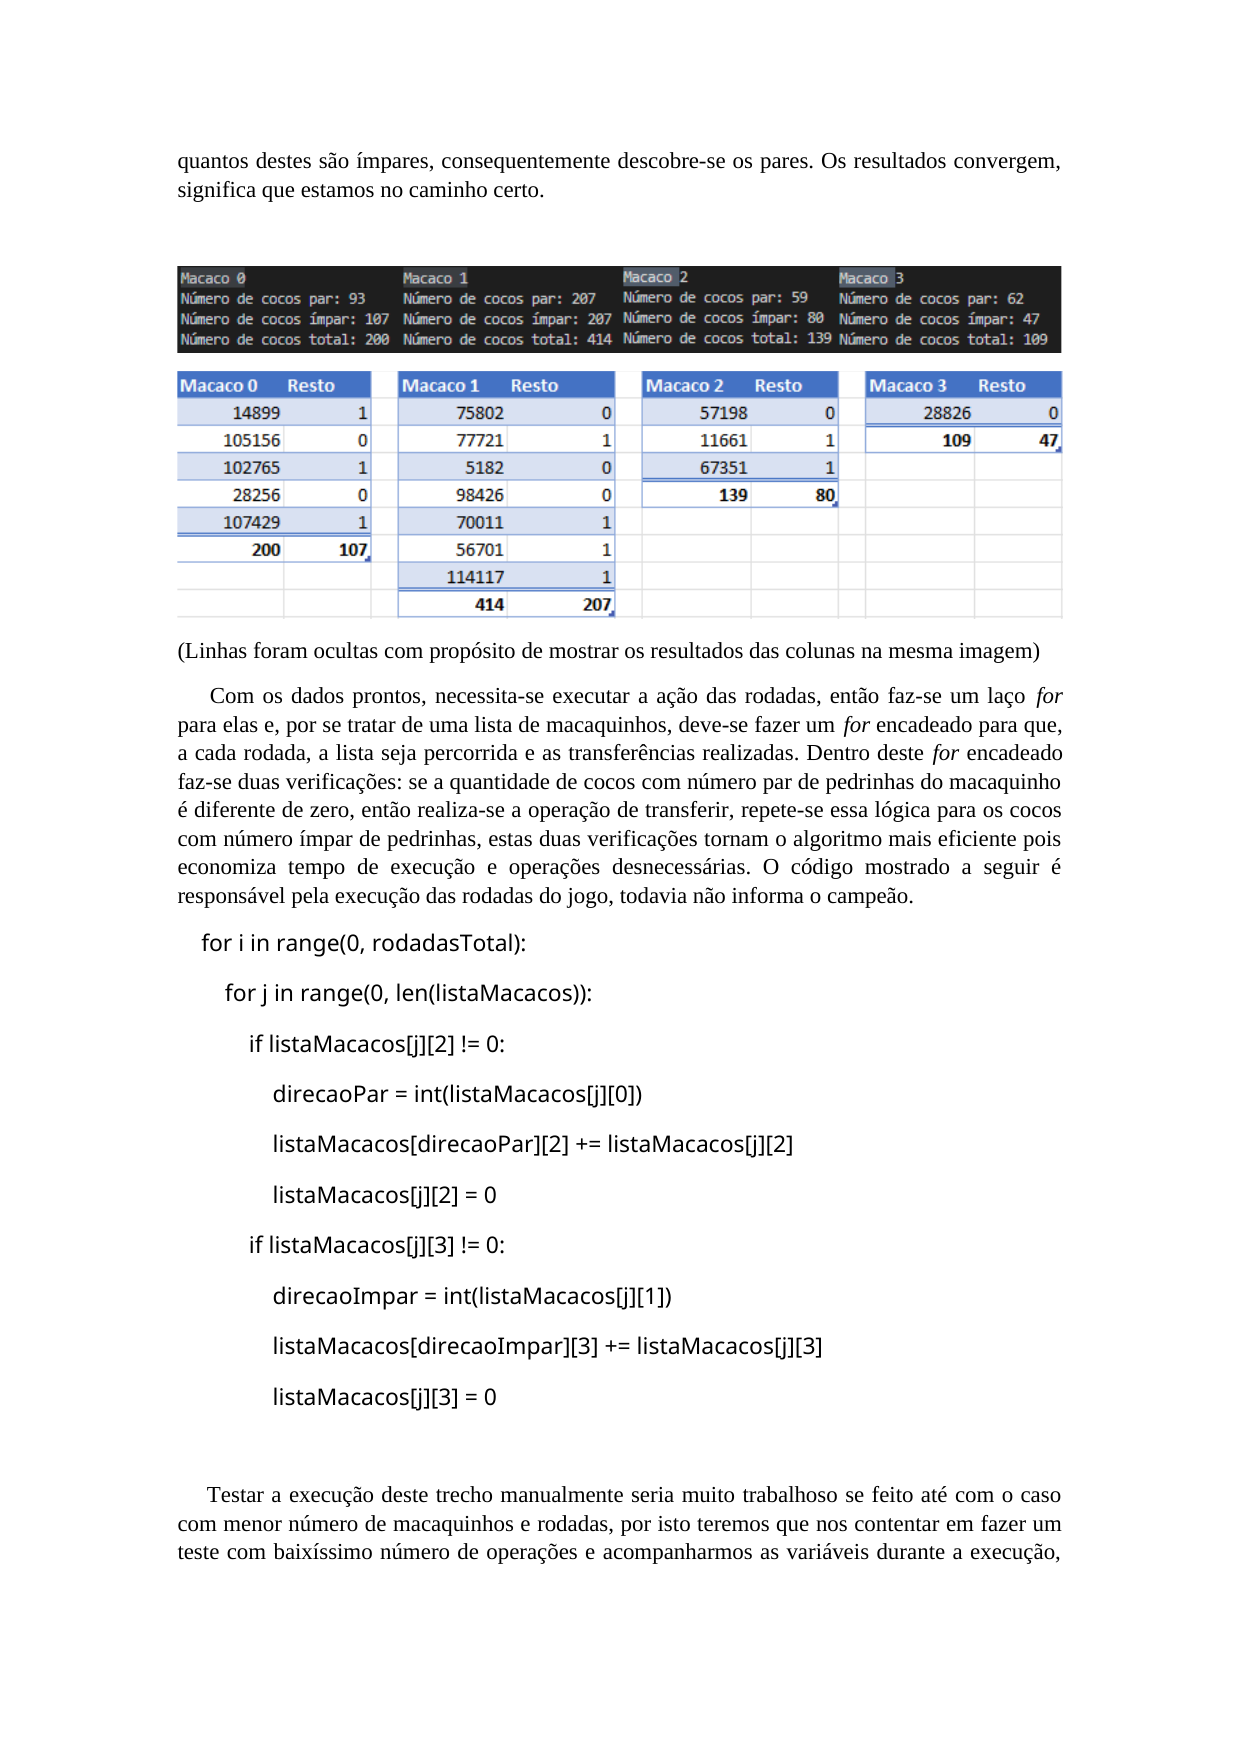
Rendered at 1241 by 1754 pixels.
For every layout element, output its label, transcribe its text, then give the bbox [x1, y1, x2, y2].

text listaMacacos[j][3] = 0 [177, 1381, 1063, 1412]
text listaMacacos[direcaoPar][2] += listaMacacos[j][2] [177, 1128, 1063, 1160]
text direcaoPar = int(listaMacacos[j][0]) [177, 1078, 1063, 1109]
text if listaMacacos[j][2] != 0: [177, 1028, 1063, 1059]
text listaMacacos[j][2] = 0 [177, 1179, 1063, 1210]
text if listaMacacos[j][3] != 0: [177, 1229, 1063, 1261]
text for i in range(0, rodadasTotal): [177, 927, 1063, 958]
picture [177, 266, 1062, 353]
text (Linhas foram ocultas com propósito de mostrar os resultados das colunas na mesma imagem) [177, 637, 1063, 664]
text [177, 148, 1063, 202]
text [177, 1481, 1063, 1564]
text listaMacacos[direcaoImpar][3] += listaMacacos[j][3] [177, 1330, 1063, 1361]
text Com os dados prontos, necessita-se executar a ação das rodadas, então faz-se um laço for para elas e, por se tratar de uma lista de macaquinhos, deve-se fazer um for encadeado para que, a cada rodada, a lista seja percorrida e as transferências realizadas. Dentro deste for encadeado faz-se duas verificações: se a quantidade de cocos com número par de pedrinhas do macaquinho é diferente de zero, então realiza-se a operação de transferir, repete-se essa lógica para os cocos com número ímpar de pedrinhas, estas duas verificações tornam o algoritmo mais eficiente pois economiza tempo de execução e operações desnecessárias. O código mostrado a seguir é responsável pela execução das rodadas do jogo, todavia não informa o campeão. [177, 683, 1063, 908]
picture [177, 371, 1063, 619]
text for j in range(0, len(listaMacacos)): [177, 977, 1063, 1008]
text direcaoImpar = int(listaMacacos[j][1]) [177, 1280, 1063, 1311]
